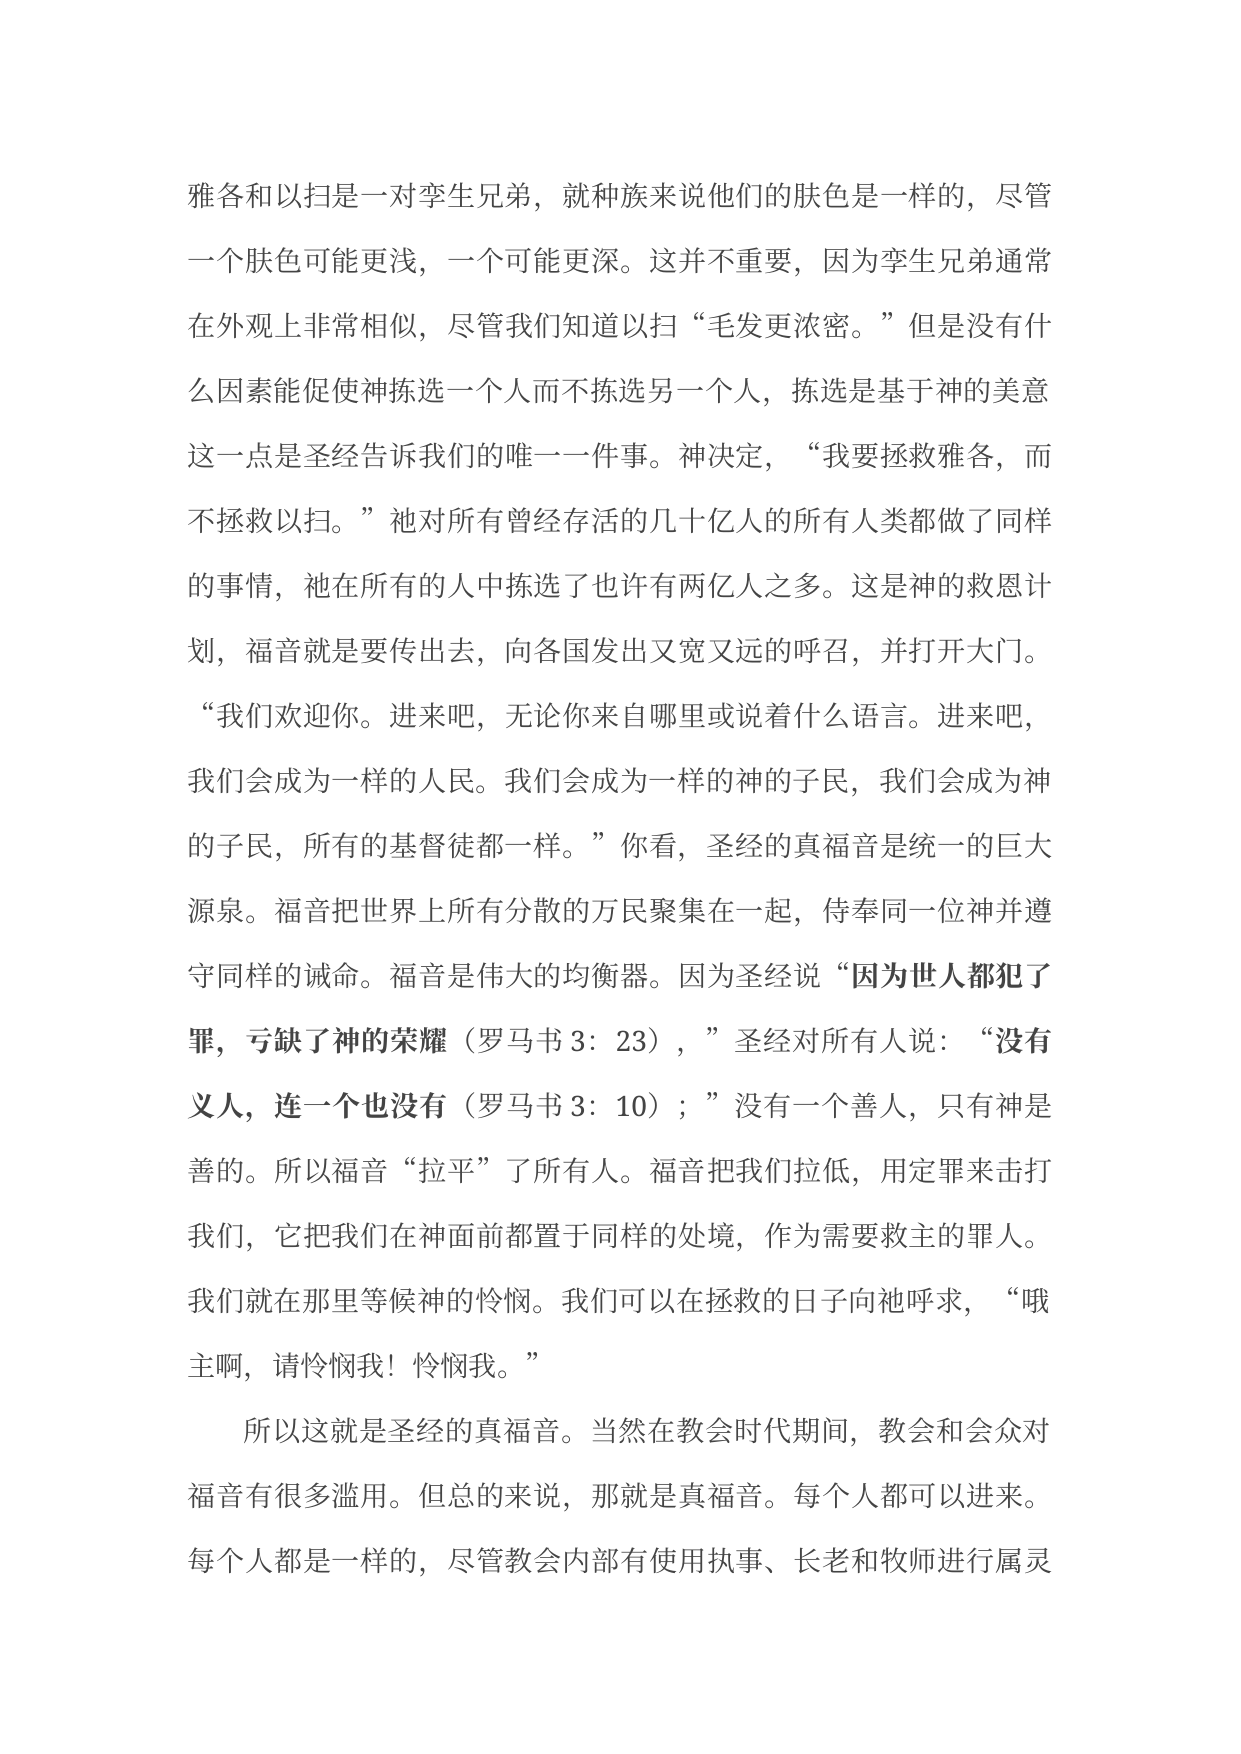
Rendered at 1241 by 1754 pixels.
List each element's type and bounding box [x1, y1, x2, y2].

text [187, 1397, 1053, 1592]
text [187, 162, 1053, 1397]
